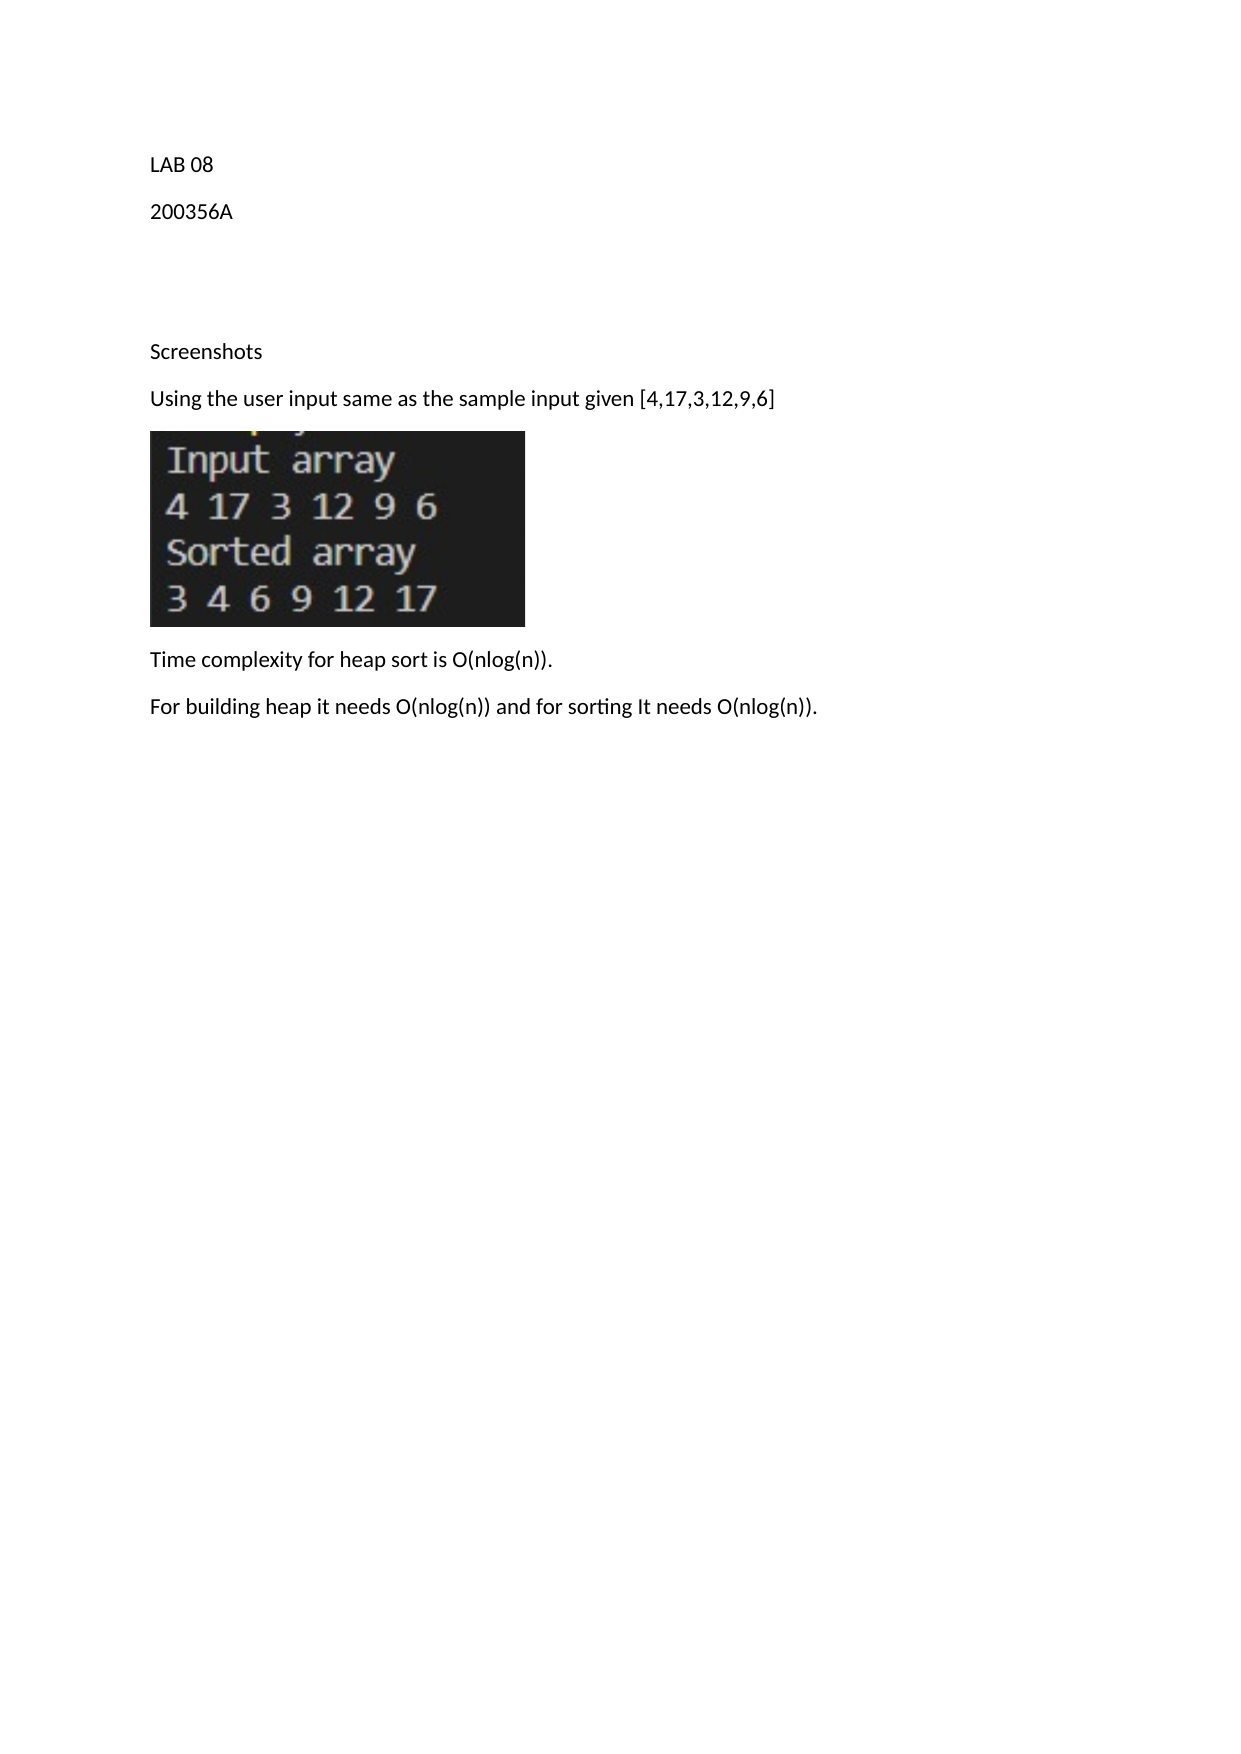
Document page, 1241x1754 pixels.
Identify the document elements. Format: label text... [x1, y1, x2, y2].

picture [150, 431, 526, 627]
text Using the user input same as the sample input given [4,17,3,12,9,6] [150, 384, 1090, 412]
text LAB 08 [150, 150, 1090, 178]
text Screenshots [150, 337, 1090, 366]
text 200356A [150, 197, 1090, 225]
text Time complexity for heap sort is O(nlog(n)). [150, 645, 1090, 673]
text For building heap it needs O(nlog(n)) and for sorting It needs O(nlog(n)). [150, 692, 1090, 720]
